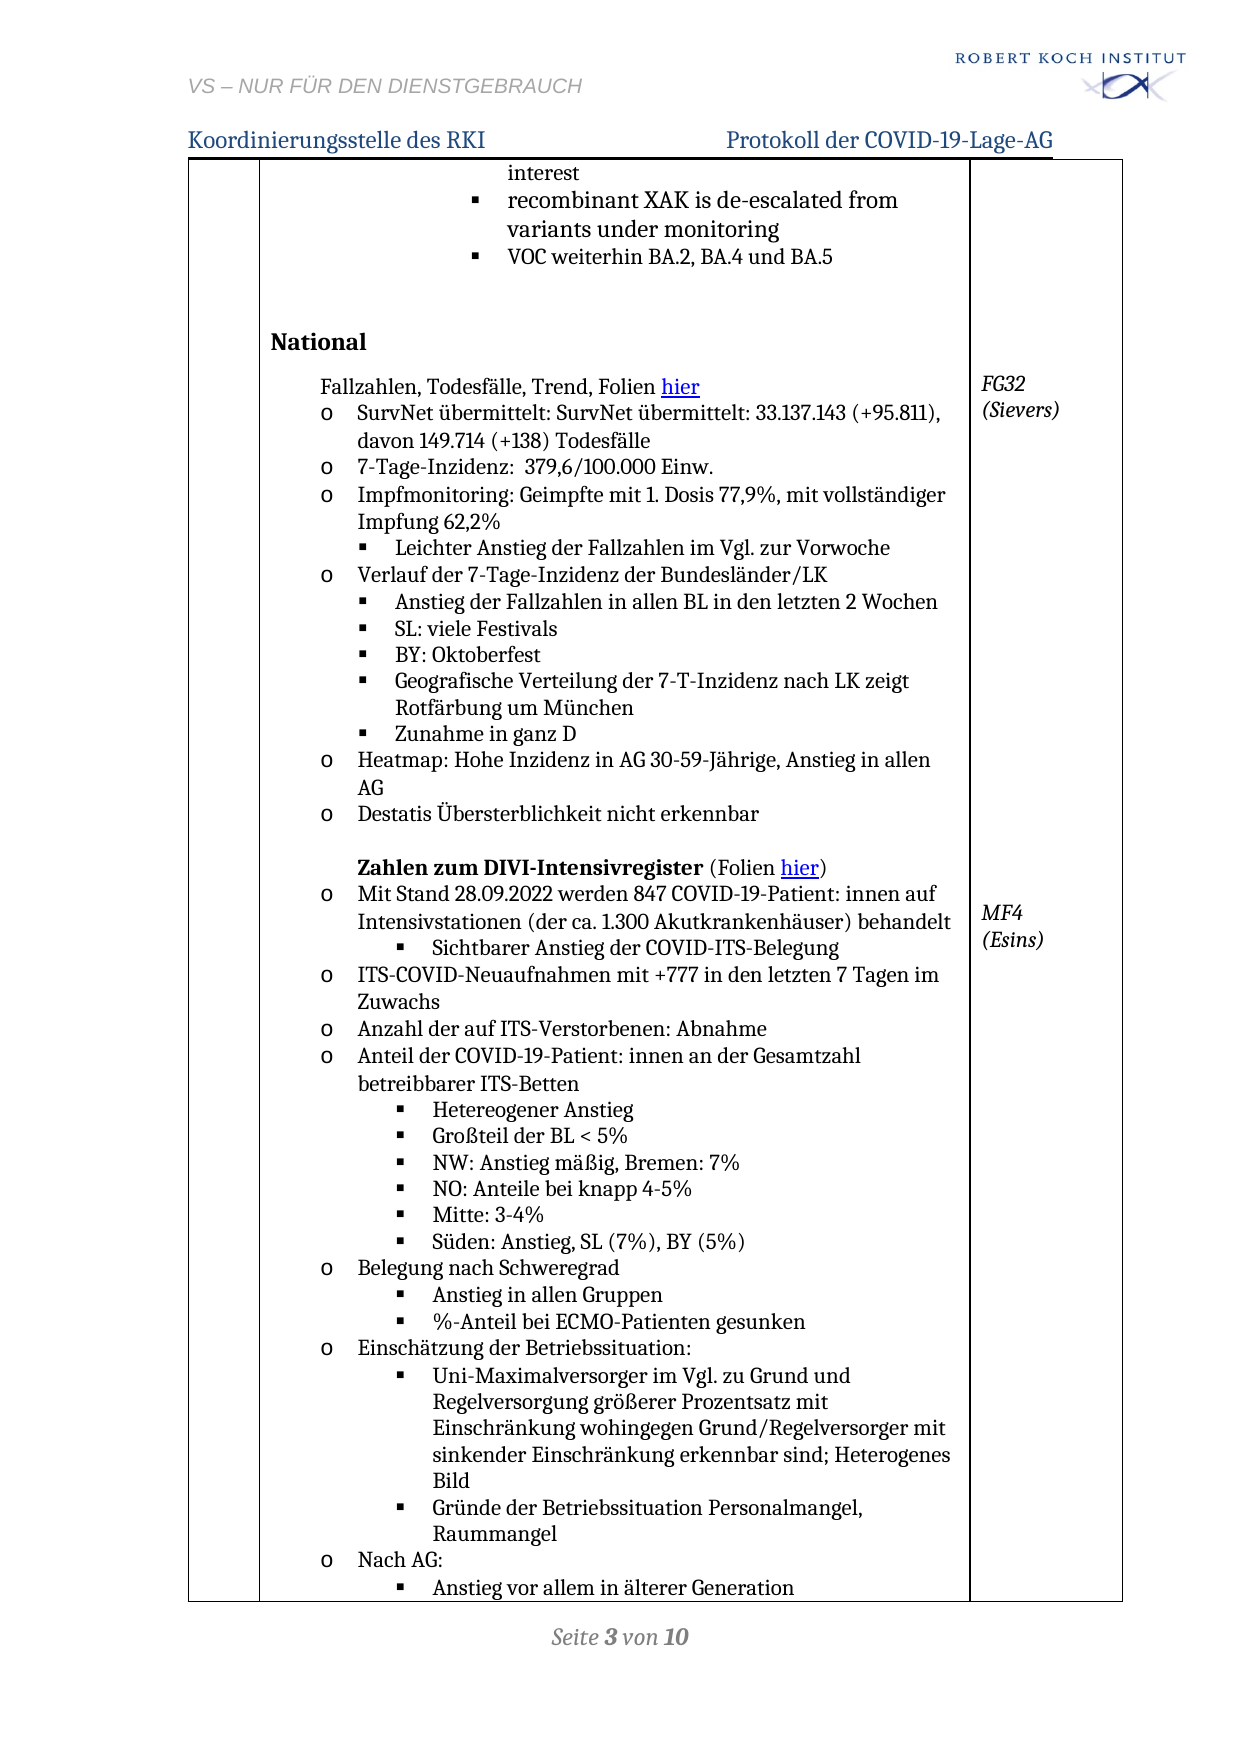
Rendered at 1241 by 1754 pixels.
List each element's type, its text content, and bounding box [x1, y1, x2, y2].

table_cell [971, 160, 1122, 1601]
table_cell 1 [189, 160, 259, 1601]
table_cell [260, 160, 969, 1601]
picture [947, 28, 1207, 105]
